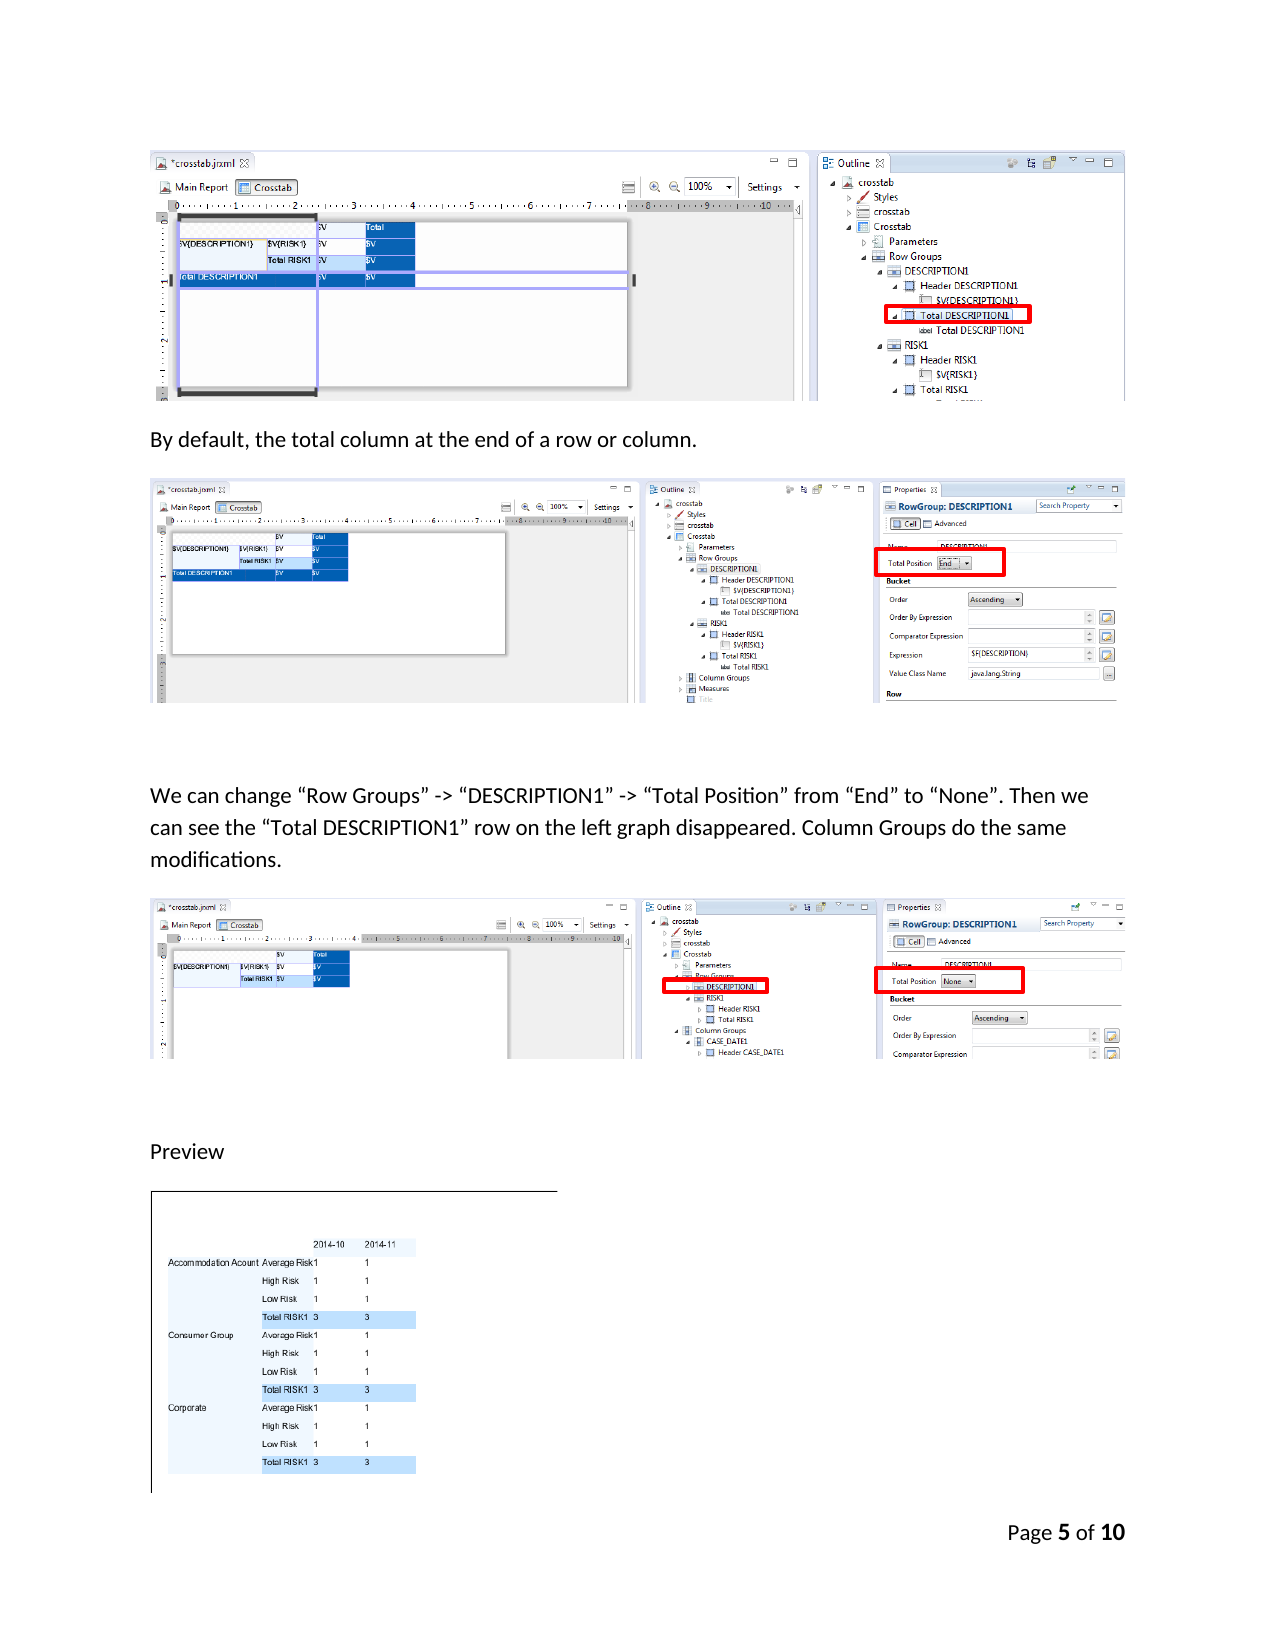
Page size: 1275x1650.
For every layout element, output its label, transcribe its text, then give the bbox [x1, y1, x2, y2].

picture [150, 1190, 558, 1493]
picture [150, 898, 1125, 1059]
text By default, the total column at the end of a row or column. [150, 425, 1125, 453]
text Preview [150, 1137, 1125, 1165]
picture [150, 150, 1125, 401]
picture [150, 478, 1125, 703]
text We can change “Row Groups” -> “DESCRIPTION1” -> “Total Position” from “End” to “None”. Then we can see the “Total DESCRIPTION1” row on the left graph disappeared. Column Groups do the same modifications. [150, 781, 1125, 873]
